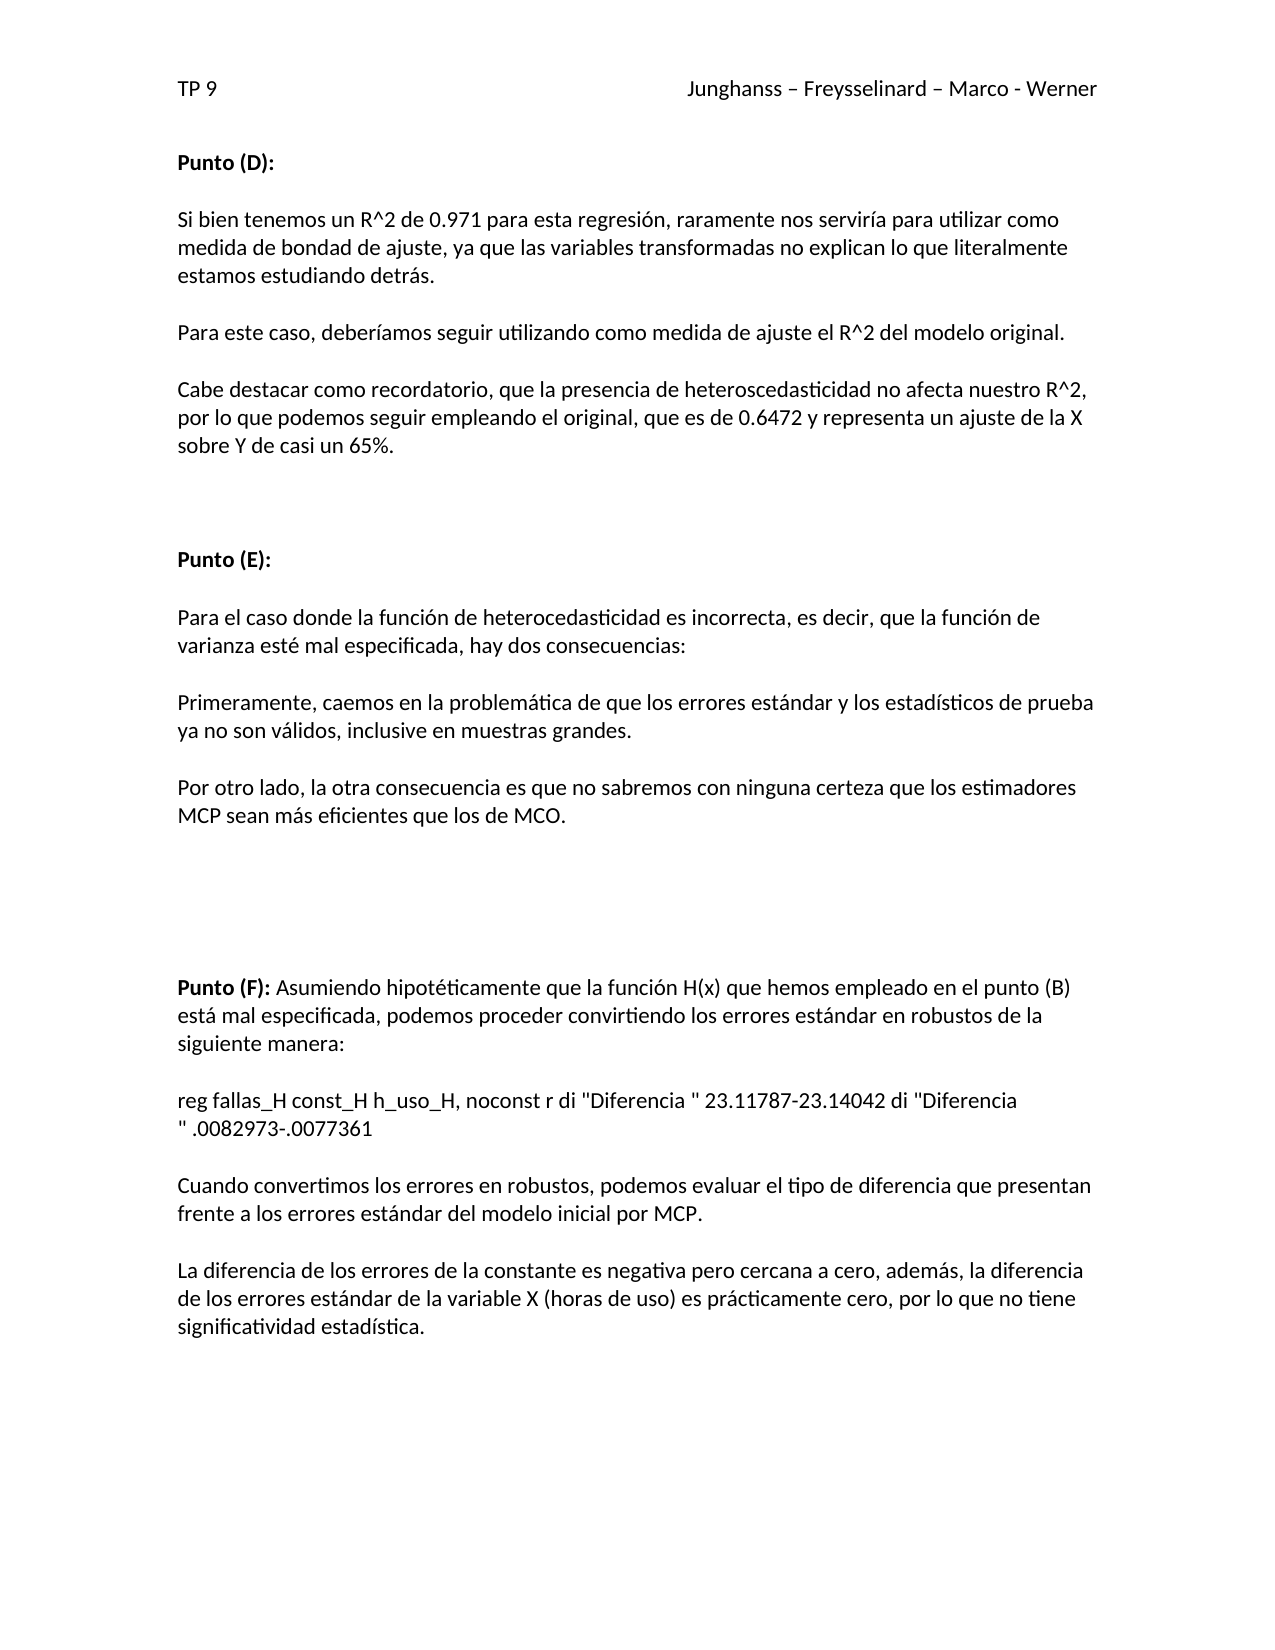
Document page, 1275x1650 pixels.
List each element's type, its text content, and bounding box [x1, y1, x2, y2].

text Para este caso, deberíamos seguir utilizando como medida de ajuste el R^2 del modelo original. [177, 318, 1098, 346]
text Punto (D): [177, 148, 1098, 176]
text Primeramente, caemos en la problemática de que los errores estándar y los estadísticos de prueba ya no son válidos, inclusive en muestras grandes. [177, 688, 1098, 744]
text Para el caso donde la función de heterocedasticidad es incorrecta, es decir, que la función de varianza esté mal especificada, hay dos consecuencias: [177, 603, 1098, 659]
text Cuando convertimos los errores en robustos, podemos evaluar el tipo de diferencia que presentan frente a los errores estándar del modelo inicial por MCP. [177, 1171, 1098, 1227]
text Por otro lado, la otra consecuencia es que no sabremos con ninguna certeza que los estimadores MCP sean más eficientes que los de MCO. [177, 773, 1098, 829]
text reg fallas_H const_H h_uso_H, noconst r di "Diferencia " 23.11787-23.14042 di "Diferencia " .0082973-.0077361 [177, 1086, 1098, 1142]
text La diferencia de los errores de la constante es negativa pero cercana a cero, además, la diferencia de los errores estándar de la variable X (horas de uso) es prácticamente cero, por lo que no tiene significatividad estadística. [177, 1256, 1098, 1341]
text Si bien tenemos un R^2 de 0.971 para esta regresión, raramente nos serviría para utilizar como medida de bondad de ajuste, ya que las variables transformadas no explican lo que literalmente estamos estudiando detrás. [177, 205, 1098, 289]
text Punto (F): Asumiendo hipotéticamente que la función H(x) que hemos empleado en el punto (B) está mal especificada, podemos proceder convirtiendo los errores estándar en robustos de la siguiente manera: [177, 973, 1098, 1057]
text Punto (E): [177, 546, 1098, 574]
text Cabe destacar como recordatorio, que la presencia de heteroscedasticidad no afecta nuestro R^2, por lo que podemos seguir empleando el original, que es de 0.6472 y representa un ajuste de la X sobre Y de casi un 65%. [177, 375, 1098, 459]
